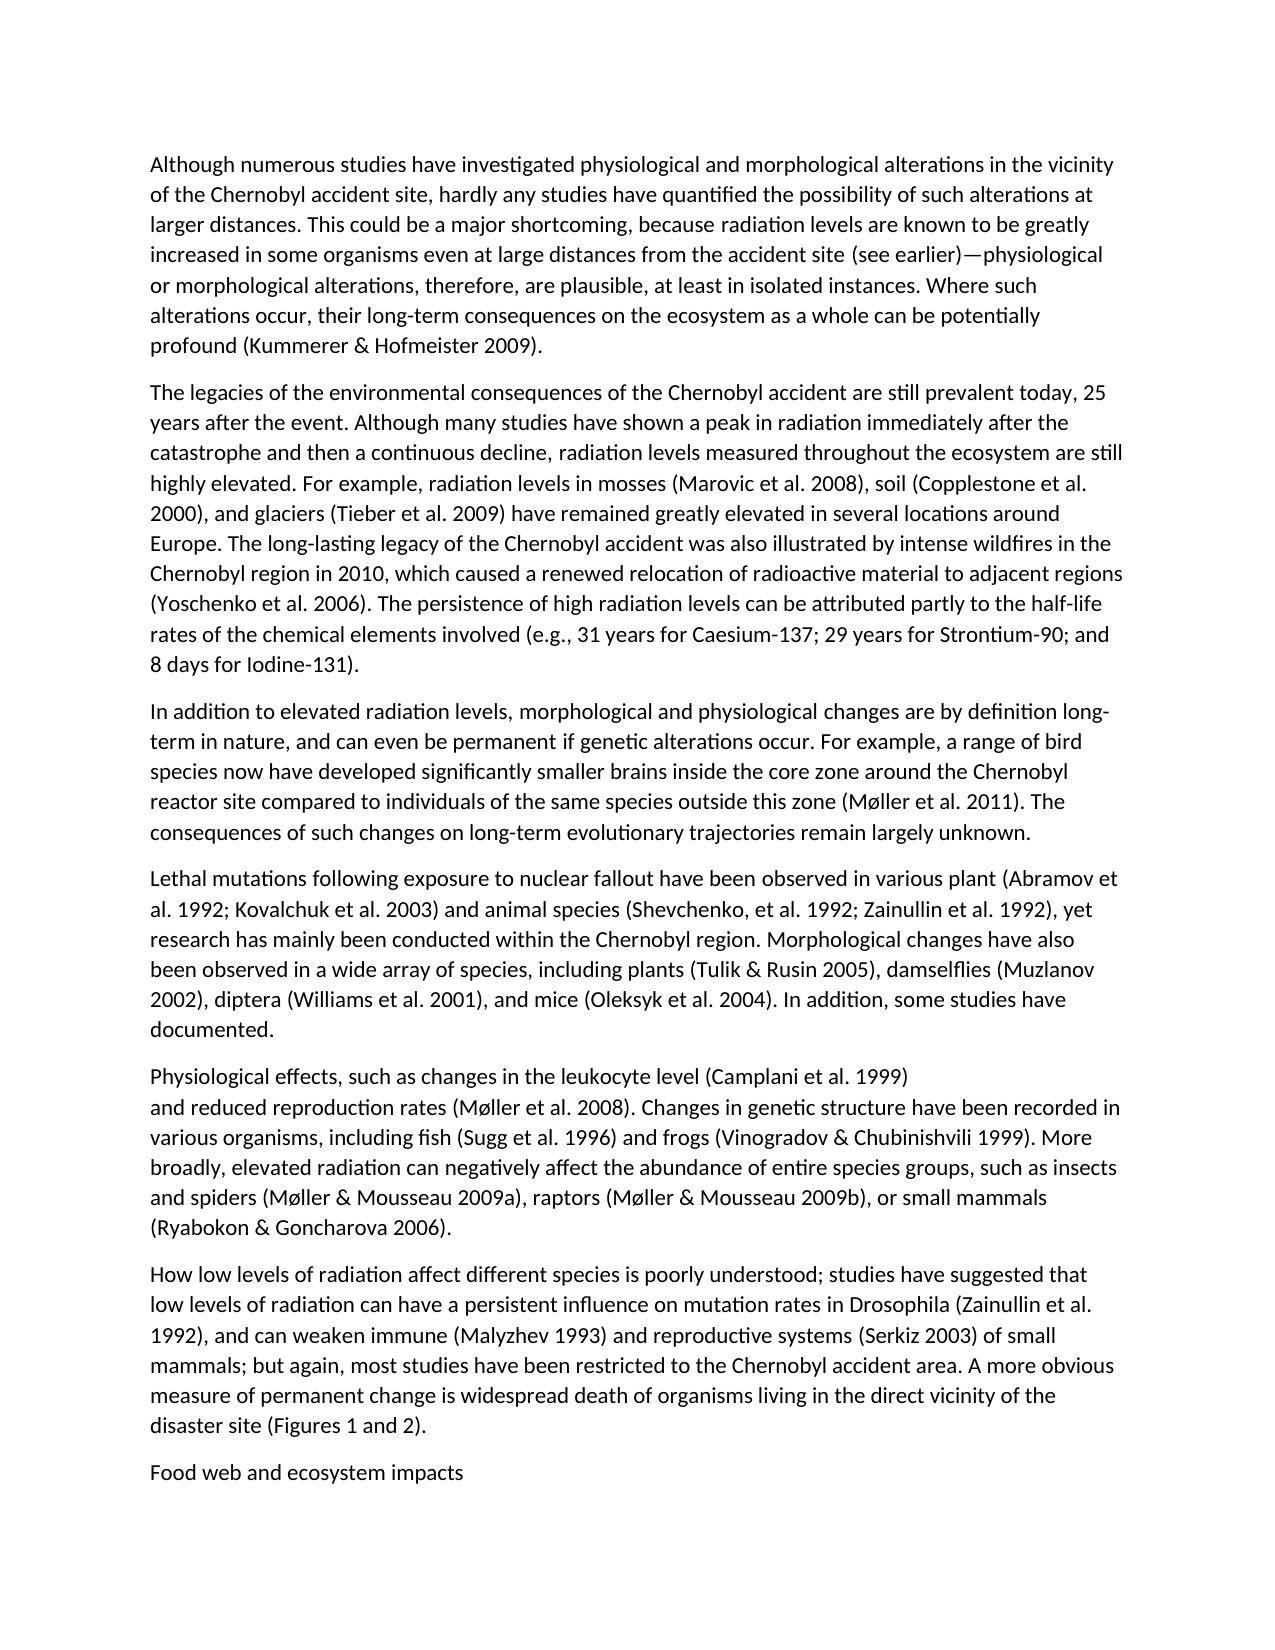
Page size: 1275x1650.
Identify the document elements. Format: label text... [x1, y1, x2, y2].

text How low levels of radiation affect different species is poorly understood; studies have suggested that low levels of radiation can have a persistent influence on mutation rates in Drosophila (Zainullin et al. 1992), and can weaken immune (Malyzhev 1993) and reproductive systems (Serkiz 2003) of small mammals; but again, most studies have been restricted to the Chernobyl accident area. A more obvious measure of permanent change is widespread death of organisms living in the direct vicinity of the disaster site (Figures 1 and 2). [150, 1260, 1125, 1439]
text Although numerous studies have investigated physiological and morphological alterations in the vicinity of the Chernobyl accident site, hardly any studies have quantified the possibility of such alterations at larger distances. This could be a major shortcoming, because radiation levels are known to be greatly increased in some organisms even at large distances from the accident site (see earlier)—physiological or morphological alterations, therefore, are plausible, at least in isolated instances. Where such alterations occur, their long-term consequences on the ecosystem as a whole can be potentially profound (Kummerer & Hofmeister 2009). [150, 150, 1125, 359]
text The legacies of the environmental consequences of the Chernobyl accident are still prevalent today, 25 years after the event. Although many studies have shown a peak in radiation immediately after the catastrophe and then a continuous decline, radiation levels measured throughout the ecosystem are still highly elevated. For example, radiation levels in mosses (Marovic et al. 2008), soil (Copplestone et al. 2000), and glaciers (Tieber et al. 2009) have remained greatly elevated in several locations around Europe. The long-lasting legacy of the Chernobyl accident was also illustrated by intense wildfires in the Chernobyl region in 2010, which caused a renewed relocation of radioactive material to adjacent regions (Yoschenko et al. 2006). The persistence of high radiation levels can be attributed partly to the half-life rates of the chemical elements involved (e.g., 31 years for Caesium-137; 29 years for Strontium-90; and 8 days for Iodine-131). [150, 378, 1125, 678]
text Physiological effects, such as changes in the leukocyte level (Camplani et al. 1999) and reduced reproduction rates (Møller et al. 2008). Changes in genetic structure have been recorded in various organisms, including fish (Sugg et al. 1996) and frogs (Vinogradov & Chubinishvili 1999). More broadly, elevated radiation can negatively affect the abundance of entire species groups, such as insects and spiders (Møller & Mousseau 2009a), raptors (Møller & Mousseau 2009b), or small mammals (Ryabokon & Goncharova 2006). [150, 1062, 1125, 1242]
text Food web and ecosystem impacts [150, 1458, 1125, 1486]
text In addition to elevated radiation levels, morphological and physiological changes are by definition long-term in nature, and can even be permanent if genetic alterations occur. For example, a range of bird species now have developed significantly smaller brains inside the core zone around the Chernobyl reactor site compared to individuals of the same species outside this zone (Møller et al. 2011). The consequences of such changes on long-term evolutionary trajectories remain largely unknown. [150, 697, 1125, 846]
text Lethal mutations following exposure to nuclear fallout have been observed in various plant (Abramov et al. 1992; Kovalchuk et al. 2003) and animal species (Shevchenko, et al. 1992; Zainullin et al. 1992), yet research has mainly been conducted within the Chernobyl region. Morphological changes have also been observed in a wide array of species, including plants (Tulik & Rusin 2005), damselflies (Muzlanov 2002), diptera (Williams et al. 2001), and mice (Oleksyk et al. 2004). In addition, some studies have documented. [150, 864, 1125, 1044]
